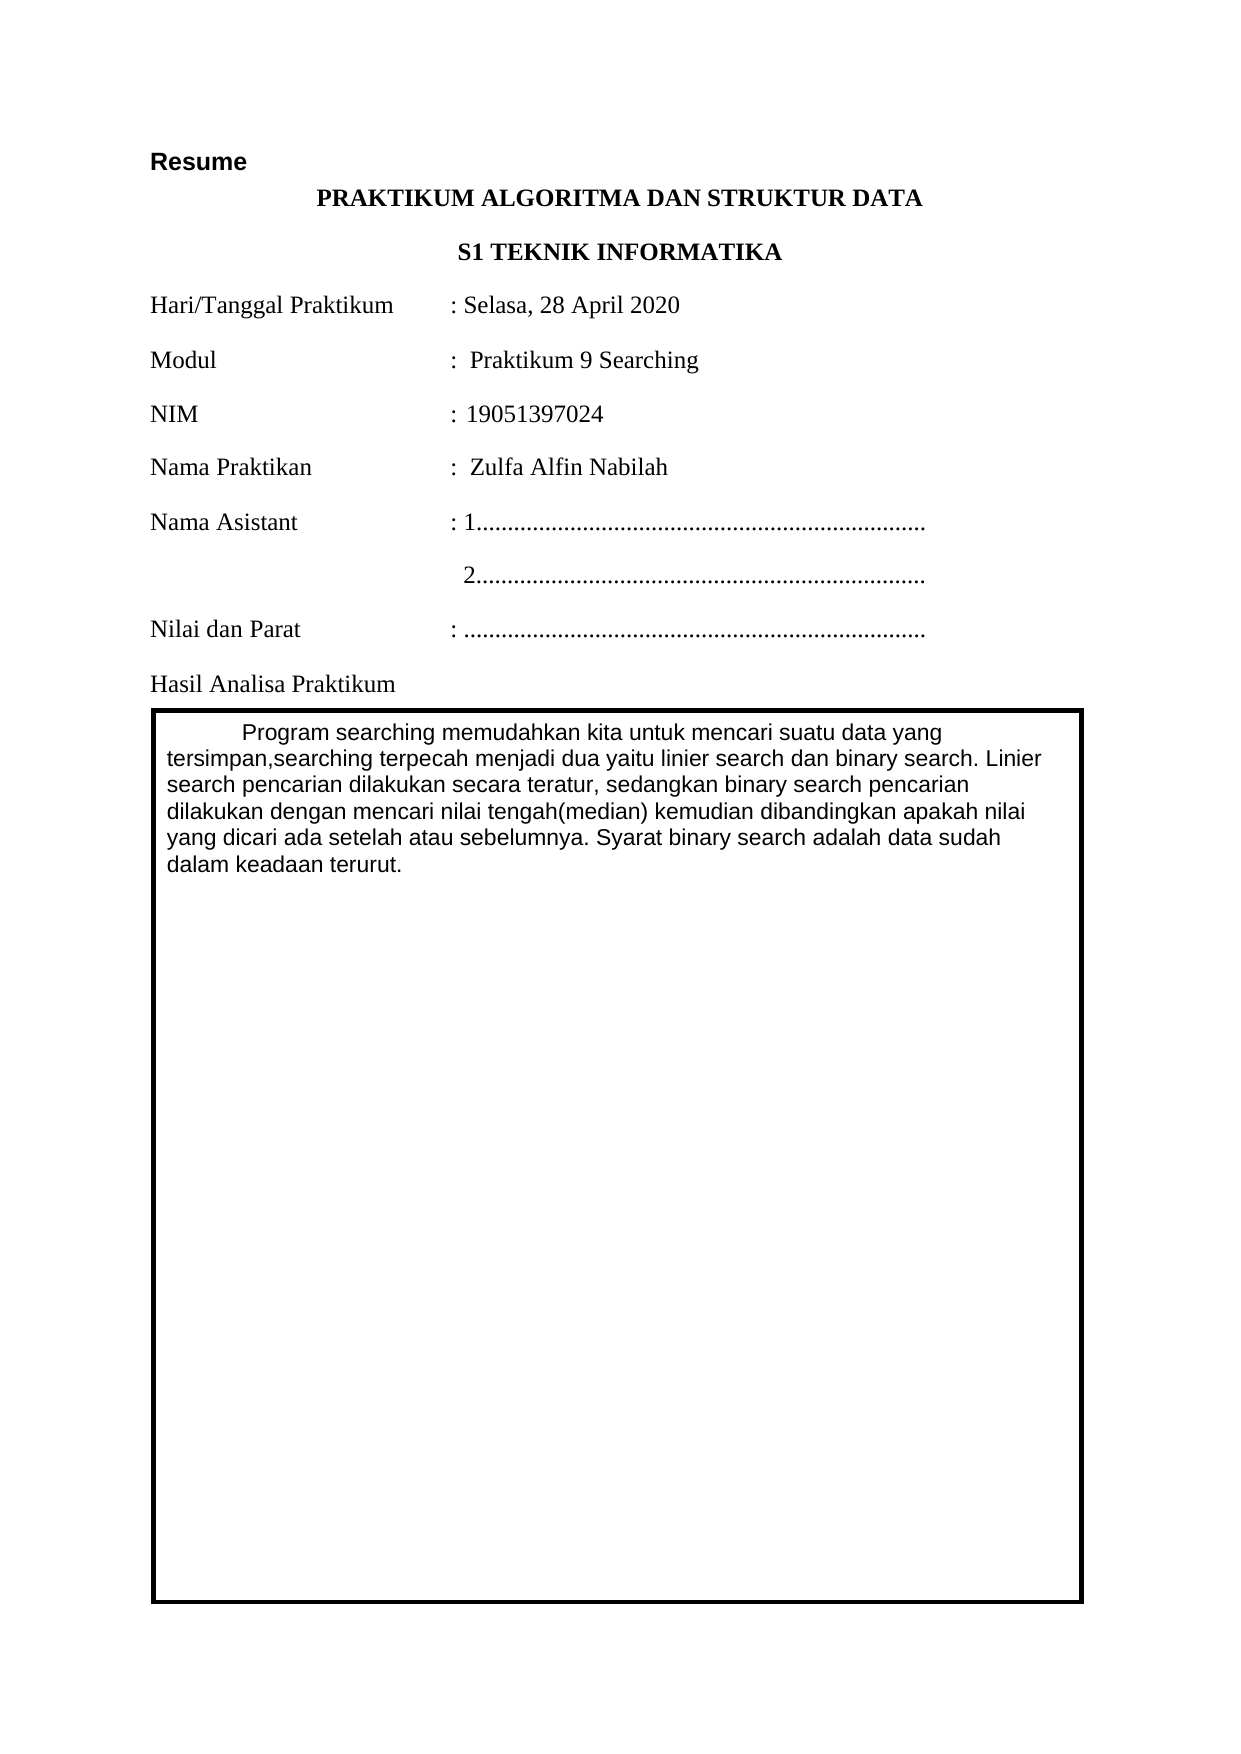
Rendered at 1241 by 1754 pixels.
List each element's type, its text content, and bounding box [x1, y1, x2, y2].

text Hasil Analisa Praktikum [150, 669, 1105, 697]
text 2........................................................................ [463, 561, 1105, 589]
text NIM : 19051397024 [150, 399, 1105, 428]
text Nilai dan Parat : .......................................................................... [150, 614, 1105, 643]
text Modul : Praktikum 9 Searching [150, 345, 1105, 373]
text Nama Asistant : 1........................................................................ [150, 507, 1105, 535]
text Nama Praktikan : Zulfa Alfin Nabilah [150, 452, 1105, 481]
text PRAKTIKUM ALGORITMA DAN STRUKTUR DATA S1 TEKNIK INFORMATIKA [316, 183, 925, 266]
subtitle Resume [150, 147, 251, 176]
text Hari/Tanggal Praktikum : Selasa, 28 April 2020 [150, 291, 1105, 319]
